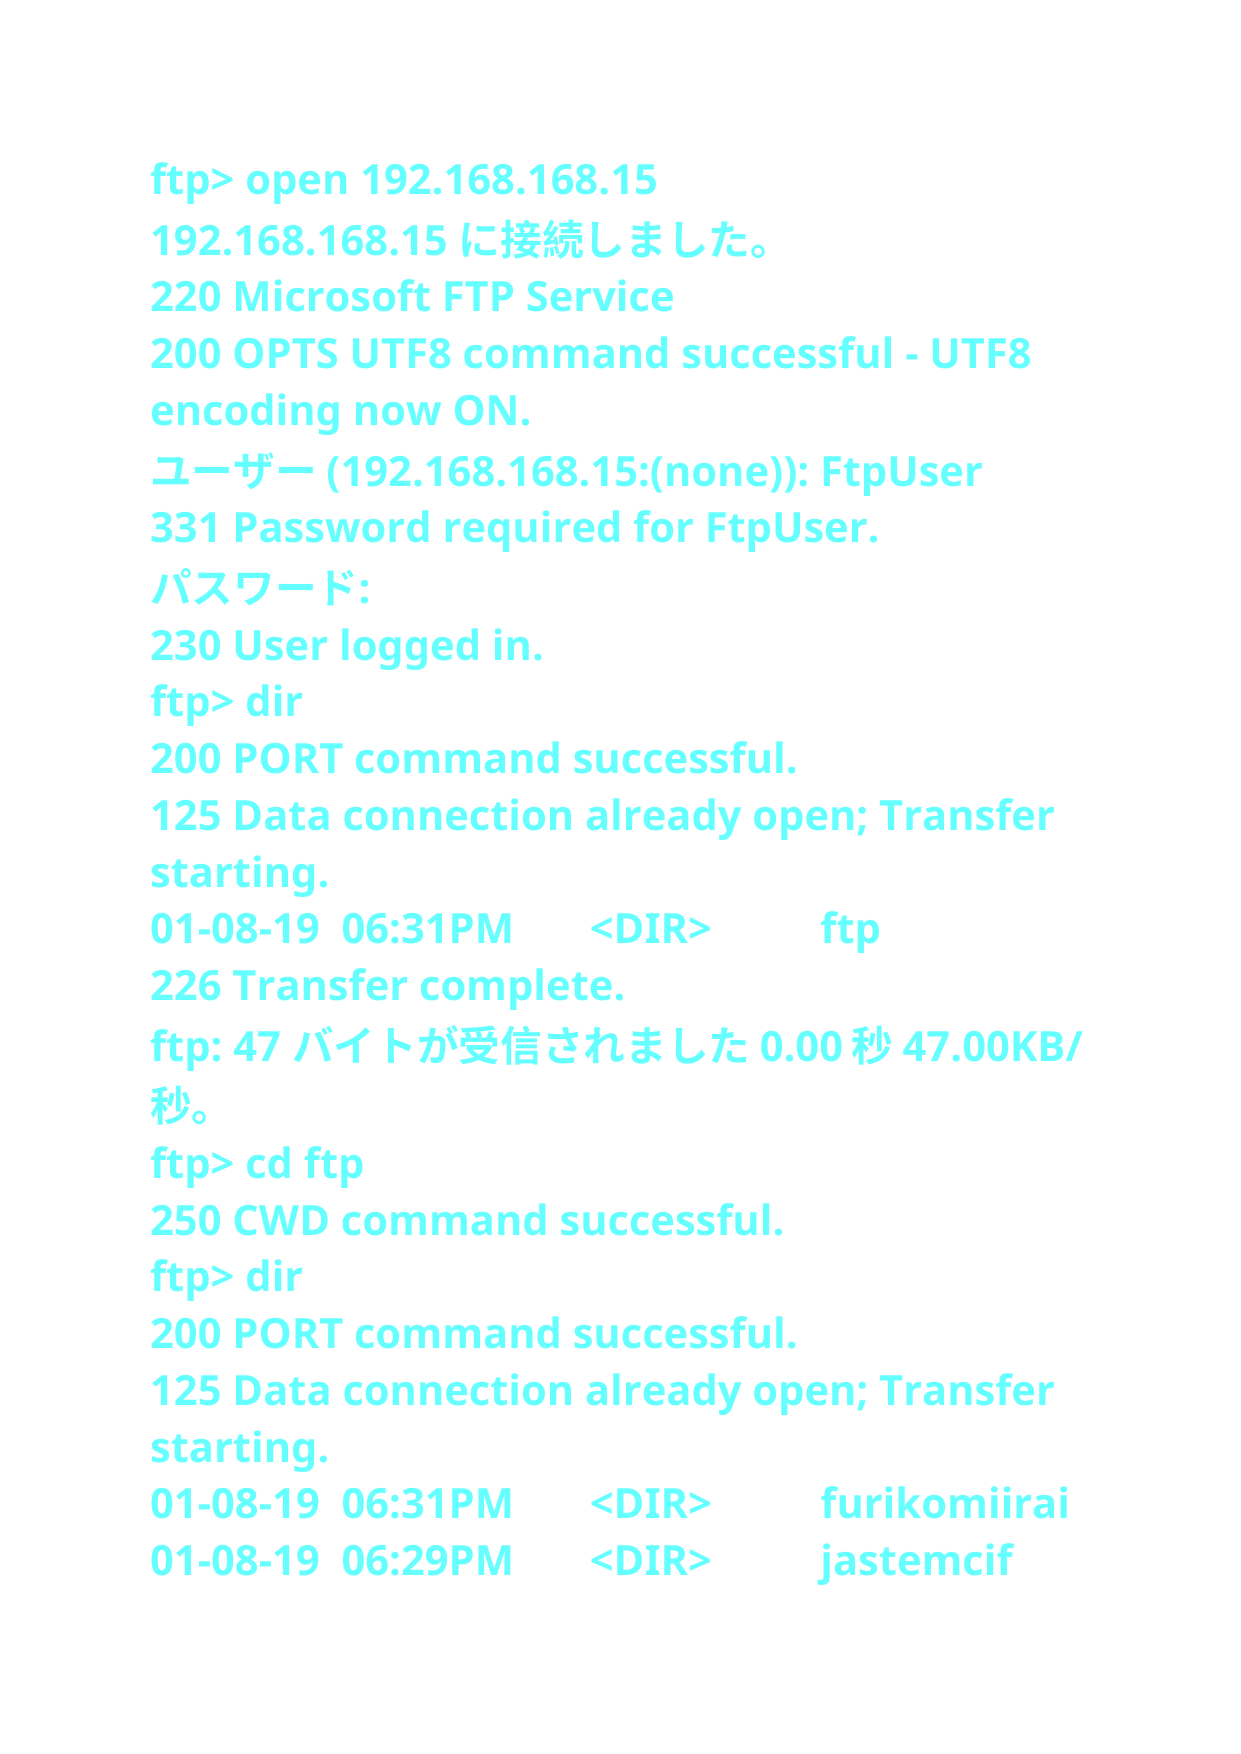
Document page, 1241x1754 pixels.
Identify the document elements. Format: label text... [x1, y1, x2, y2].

text 01-08-19 06:31PM <DIR> ftp [150, 899, 1090, 956]
text 125 Data connection already open; Transfer starting. [150, 786, 1090, 899]
text ユーザー (192.168.168.15:(none)): FtpUser [150, 438, 1090, 498]
text 200 PORT command successful. [150, 729, 1090, 786]
text 200 PORT command successful. [150, 1304, 1090, 1361]
text ftp> cd ftp [150, 1134, 1090, 1190]
text ftp: 47 バイトが受信されました 0.00秒 47.00KB/秒。 [150, 1013, 1090, 1134]
text ftp> dir [150, 672, 1090, 729]
text 192.168.168.15 に接続しました。 [150, 207, 1090, 267]
text ftp> open 192.168.168.15 [150, 150, 1090, 207]
text 01-08-19 06:31PM <DIR> furikomiirai [150, 1474, 1090, 1531]
text 226 Transfer complete. [150, 956, 1090, 1013]
text パスワード: [150, 555, 1090, 615]
text 331 Password required for FtpUser. [150, 498, 1090, 555]
text 01-08-19 06:29PM <DIR> jastemcif [150, 1531, 1090, 1588]
text 230 User logged in. [150, 615, 1090, 672]
text ftp> dir [150, 1247, 1090, 1304]
text 200 OPTS UTF8 command successful - UTF8 encoding now ON. [150, 324, 1090, 438]
text 250 CWD command successful. [150, 1190, 1090, 1247]
text 220 Microsoft FTP Service [150, 267, 1090, 324]
text 125 Data connection already open; Transfer starting. [150, 1361, 1090, 1474]
